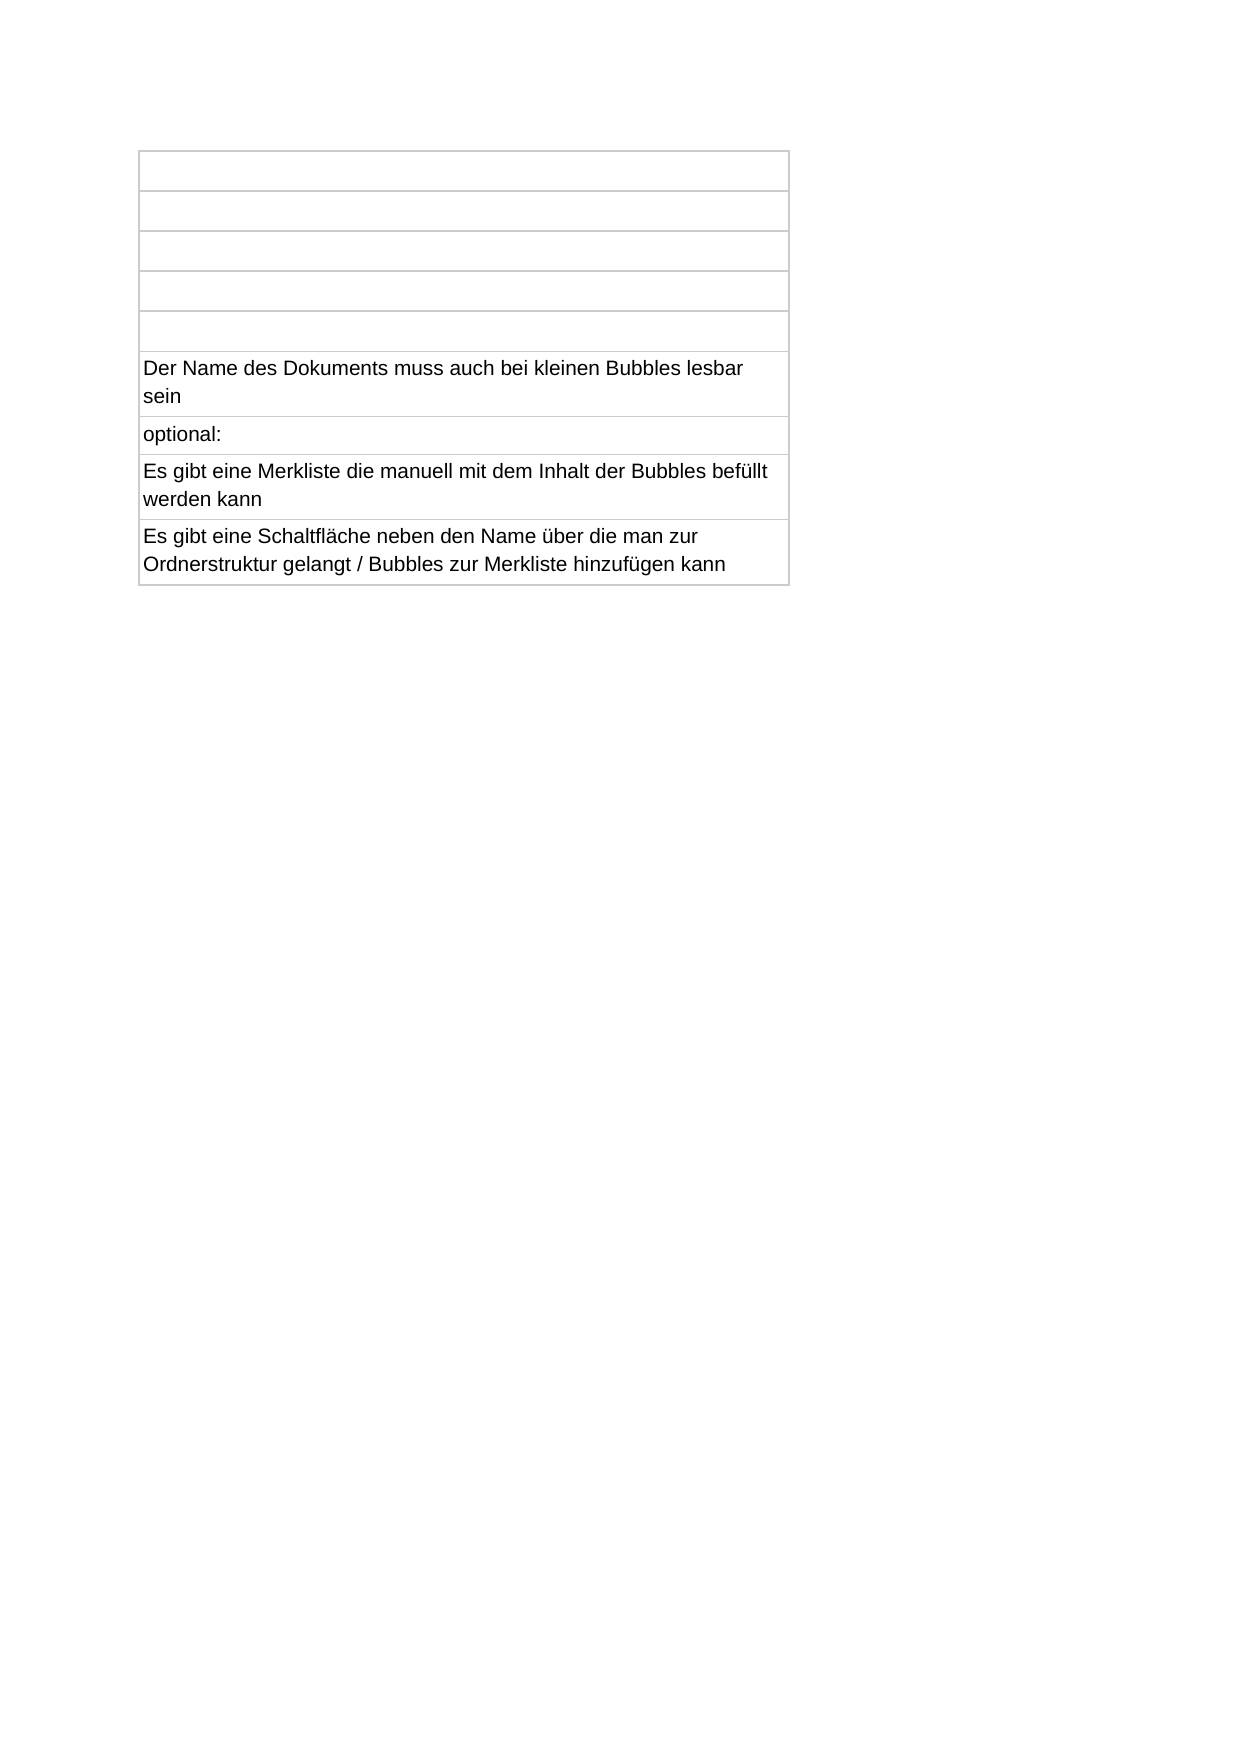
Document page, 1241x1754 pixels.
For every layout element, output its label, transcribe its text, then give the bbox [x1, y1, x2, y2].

table_cell Es gibt eine Merkliste die manuell mit dem Inhalt der Bubbles befüllt werden kann [140, 455, 788, 519]
table_cell Der Name des Dokuments muss auch bei kleinen Bubbles lesbar sein [140, 352, 788, 416]
table_cell [140, 272, 788, 310]
table_cell [140, 192, 788, 230]
table_cell [140, 152, 788, 190]
table_cell Es gibt eine Schaltfläche neben den Name über die man zur Ordnerstruktur gelangt / Bubbles zur Merkliste hinzufügen kann [140, 520, 788, 584]
table_cell [140, 232, 788, 270]
table_cell [140, 312, 788, 351]
table_cell optional: [140, 417, 788, 453]
